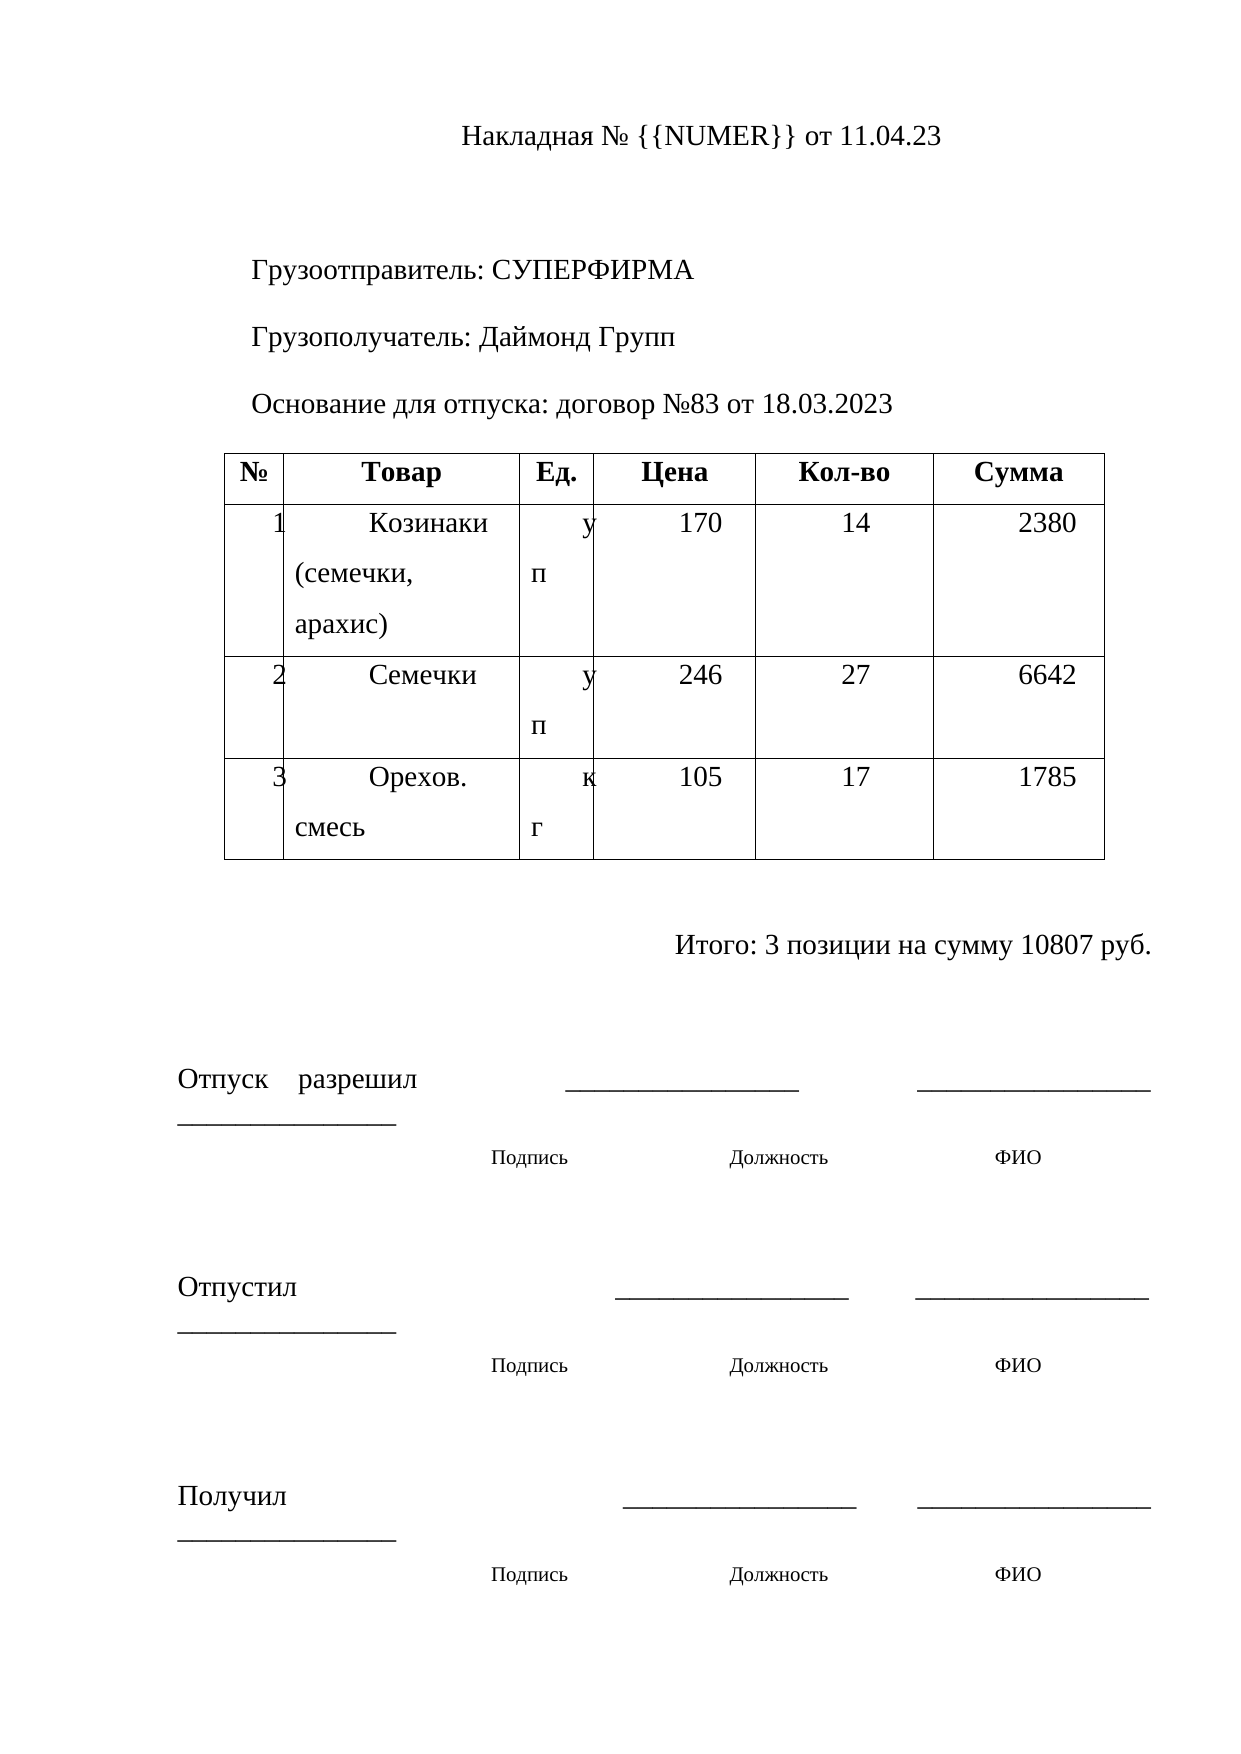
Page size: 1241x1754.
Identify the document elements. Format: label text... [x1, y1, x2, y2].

table_cell Орехов. смесь [284, 759, 519, 859]
table_cell 1 [225, 505, 283, 656]
table_header Кол-во [756, 454, 933, 504]
table_cell 2 [225, 657, 283, 758]
text Накладная № {{NUMER}} от 11.04.23 [177, 118, 1152, 152]
text Подпись Должность ФИО [177, 1353, 1152, 1377]
table_cell кг [520, 759, 593, 859]
text Получил ________________ ________________ _______________ [177, 1478, 1152, 1545]
table_header Товар [284, 454, 519, 504]
table_cell 17 [756, 759, 933, 859]
table_cell 6642 [934, 657, 1104, 758]
table_cell 3 [225, 759, 283, 859]
table_cell уп [520, 657, 593, 758]
table_cell 27 [756, 657, 933, 758]
table_cell 170 [594, 505, 755, 656]
table_header Ед. [520, 454, 593, 504]
table_cell Козинаки (семечки, арахис) [284, 505, 519, 656]
table_cell 1785 [934, 759, 1104, 859]
text Отпустил ________________ ________________ _______________ [177, 1269, 1152, 1337]
text Итого: 3 позиции на сумму 10807 руб. [177, 927, 1152, 961]
table_header № [225, 454, 283, 504]
text Грузоотправитель: СУПЕРФИРМА [177, 252, 1152, 286]
table_cell 246 [594, 657, 755, 758]
table_cell 105 [594, 759, 755, 859]
table_header Цена [594, 454, 755, 504]
text Подпись Должность ФИО [177, 1145, 1152, 1169]
table_cell уп [520, 505, 593, 656]
text Подпись Должность ФИО [177, 1561, 1152, 1586]
table_header Сумма [934, 454, 1104, 504]
text Грузополучатель: Даймонд Групп [177, 319, 1152, 353]
table_cell Семечки [284, 657, 519, 758]
text Отпуск разрешил ________________ ________________ _______________ [177, 1061, 1152, 1128]
table_cell 14 [756, 505, 933, 656]
table_cell 2380 [934, 505, 1104, 656]
text Основание для отпуска: договор №83 от 18.03.2023 [177, 386, 1152, 419]
